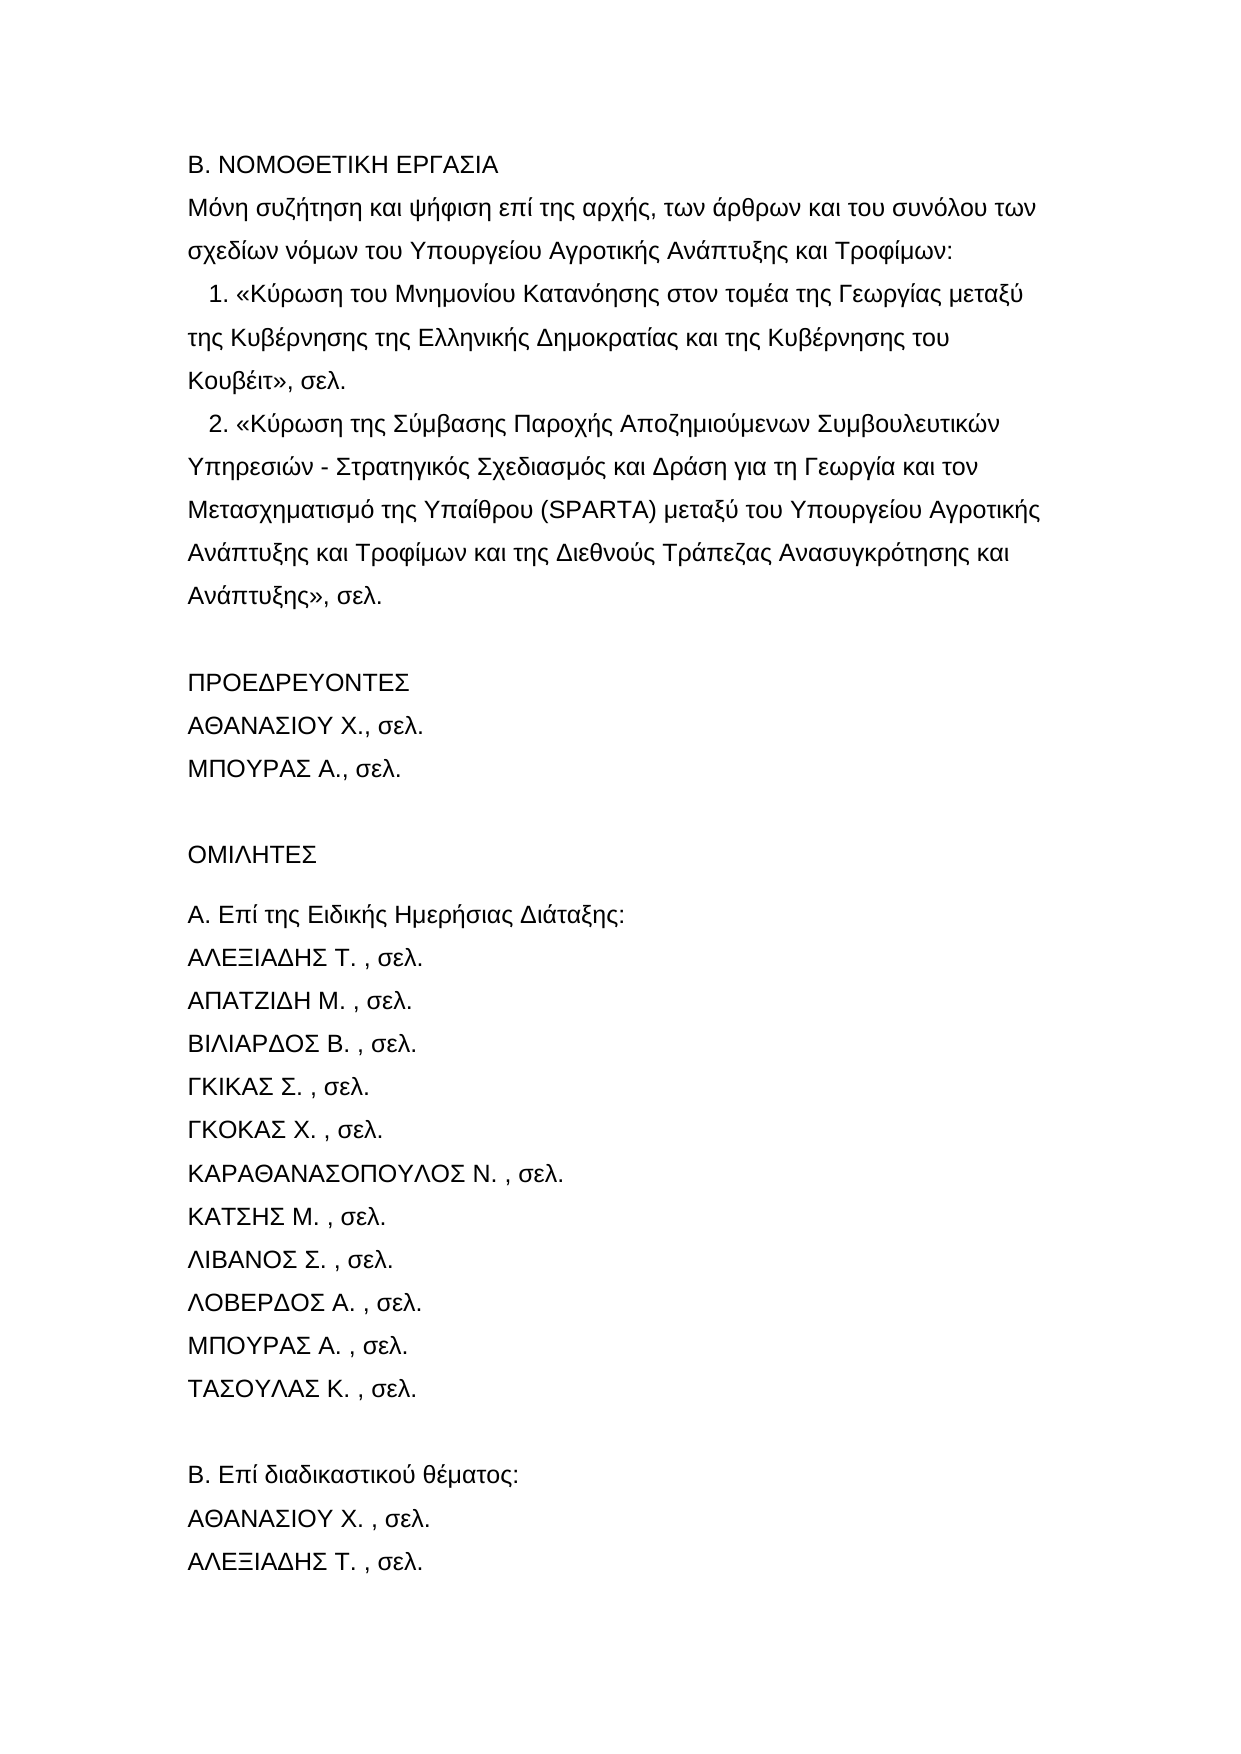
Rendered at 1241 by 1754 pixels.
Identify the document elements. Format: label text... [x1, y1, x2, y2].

text ΜΠΟΥΡΑΣ Α., σελ. [187, 754, 1053, 826]
text ΠΡΟΕΔΡΕΥΟΝΤΕΣ [187, 667, 1053, 696]
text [187, 900, 1053, 1575]
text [187, 150, 1053, 610]
text ΑΘΑΝΑΣΙΟΥ Χ., σελ. [187, 711, 1053, 739]
text ΟΜΙΛΗΤΕΣ [187, 840, 1053, 869]
